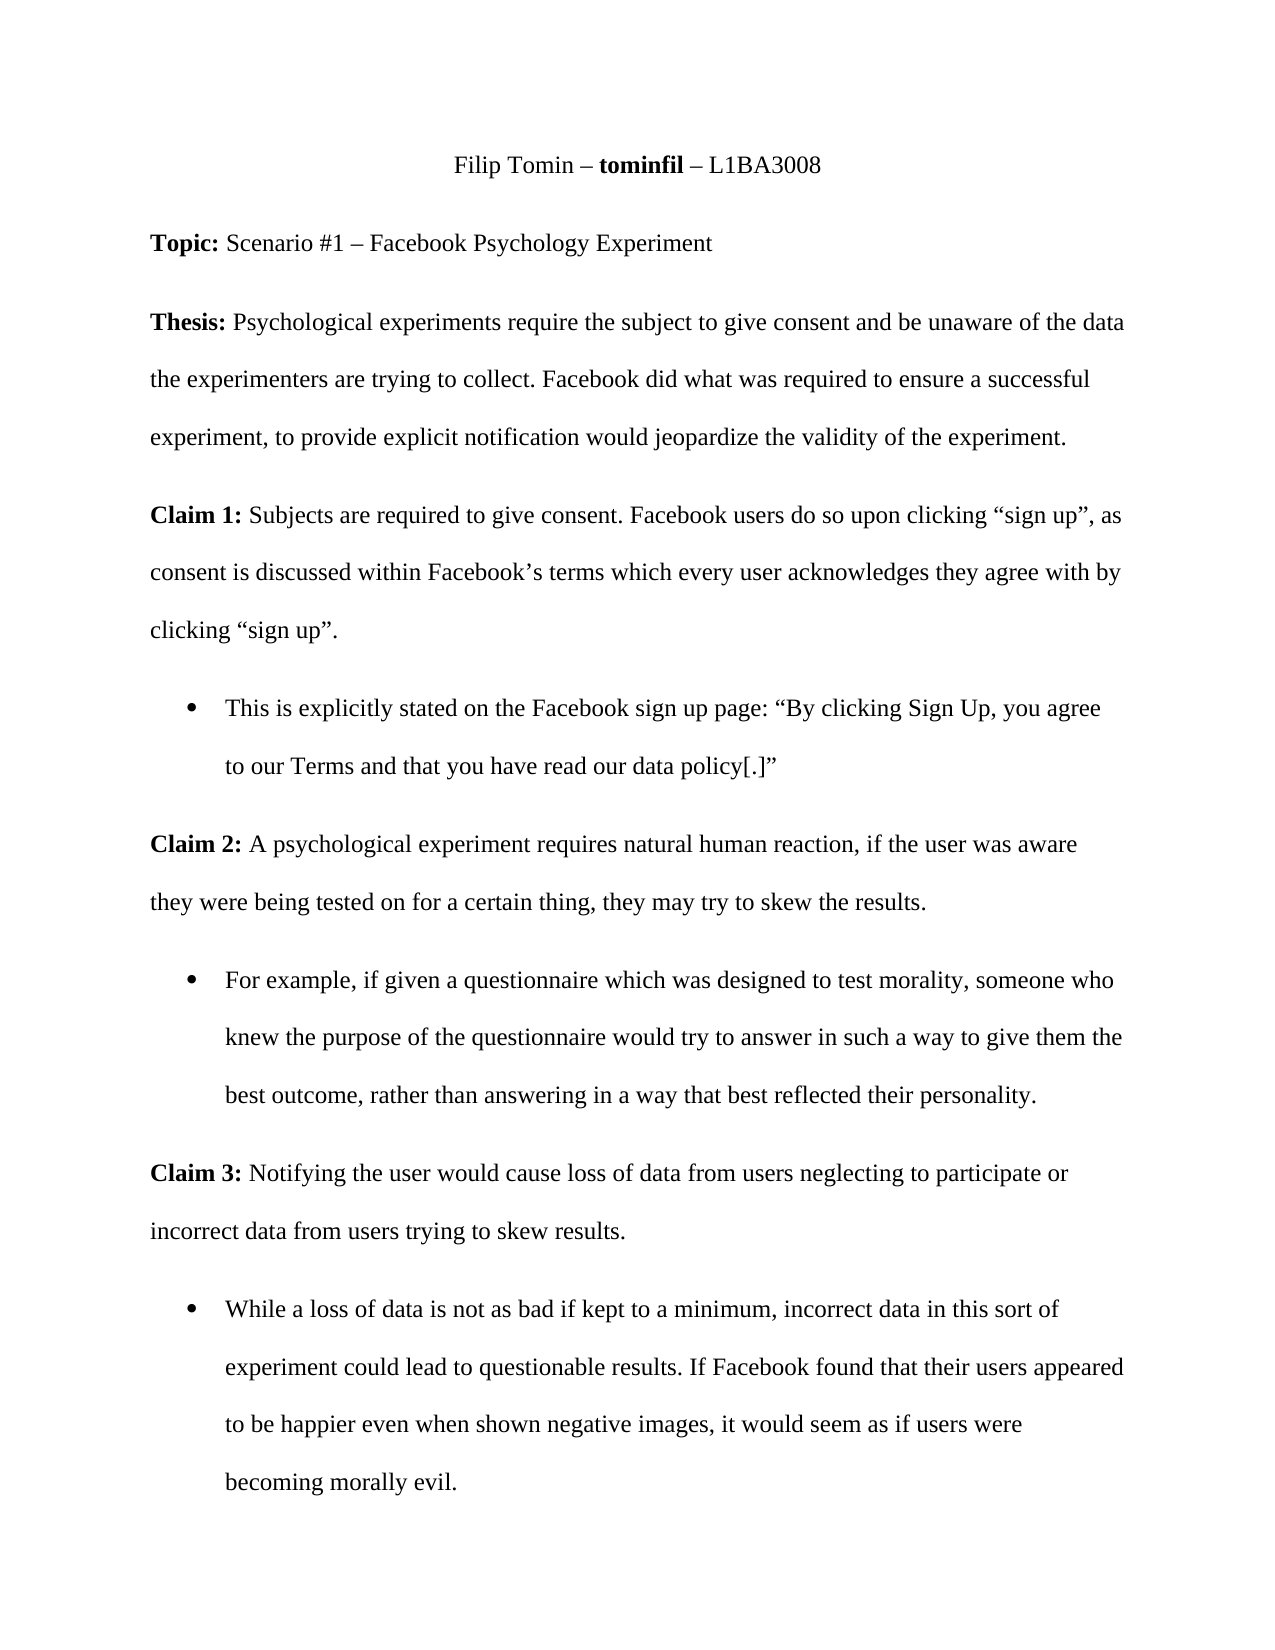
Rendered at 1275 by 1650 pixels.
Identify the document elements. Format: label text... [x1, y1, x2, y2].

text Claim 2: A psychological experiment requires natural human reaction, if the user was aware they were being tested on for a certain thing, they may try to skew the results. [150, 829, 1125, 915]
text Filip Tomin – tominfil – L1BA3008 [150, 150, 1125, 179]
text Thesis: Psychological experiments require the subject to give consent and be unaware of the data the experimenters are trying to collect. Facebook did what was required to ensure a successful experiment, to provide explicit notification would jeopardize the validity of the experiment. [150, 307, 1125, 450]
text Topic: Scenario #1 – Facebook Psychology Experiment [150, 228, 1125, 257]
list For example, if given a questionnaire which was designed to test morality, someone who knew the purpose of the questionnaire would try to answer in such a way to give them the best outcome, rather than answering in a way that best reflected their personality. [187, 965, 1125, 1109]
text Claim 1: Subjects are required to give consent. Facebook users do so upon clicking “sign up”, as consent is discussed within Facebook’s terms which every user acknowledges they agree with by clicking “sign up”. [150, 500, 1125, 644]
list This is explicitly stated on the Facebook sign up page: “By clicking Sign Up, you agree to our Terms and that you have read our data policy[.]” [187, 693, 1125, 779]
list While a loss of data is not as bad if kept to a minimum, incorrect data in this sort of experiment could lead to questionable results. If Facebook found that their users appeared to be happier even when shown negative images, it would seem as if users were becoming morally evil. [187, 1294, 1125, 1495]
text Claim 3: Notifying the user would cause loss of data from users neglecting to participate or incorrect data from users trying to skew results. [150, 1158, 1125, 1244]
